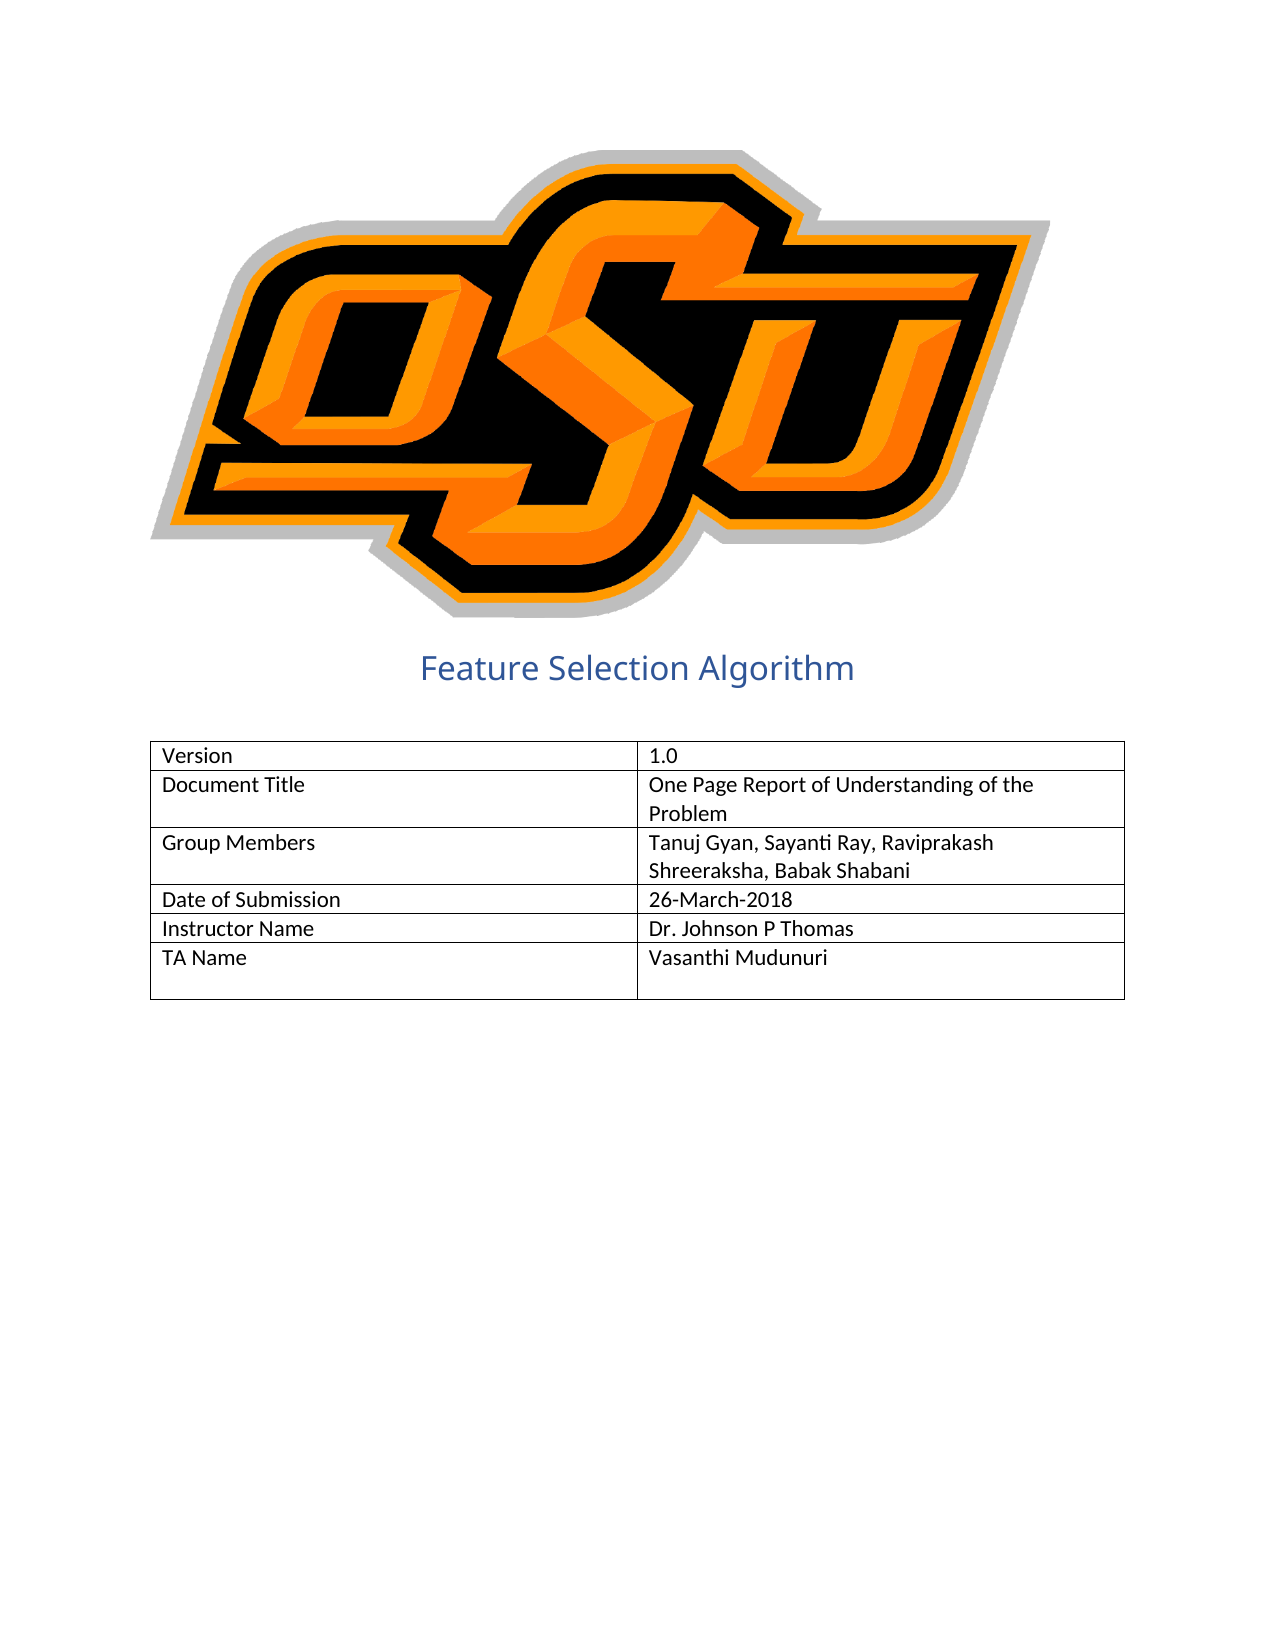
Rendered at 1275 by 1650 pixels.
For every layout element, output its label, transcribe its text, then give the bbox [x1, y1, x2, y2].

table_header Version [151, 742, 637, 769]
table_cell Vasanthi Mudunuri [638, 943, 1124, 999]
table_cell TA Name [151, 943, 637, 999]
table_cell 26-March-2018 [638, 885, 1124, 913]
table_cell Document Title [151, 771, 637, 827]
picture [150, 150, 1050, 618]
table_cell Dr. Johnson P Thomas [638, 914, 1124, 942]
subtitle Feature Selection Algorithm [150, 645, 1125, 690]
table_cell One Page Report of Understanding of the Problem [638, 771, 1124, 827]
table_cell Group Members [151, 828, 637, 884]
table_cell Tanuj Gyan, Sayanti Ray, Raviprakash Shreeraksha, Babak Shabani [638, 828, 1124, 884]
table_cell Date of Submission [151, 885, 637, 913]
table_cell Instructor Name [151, 914, 637, 942]
table_header 1.0 [638, 742, 1124, 769]
